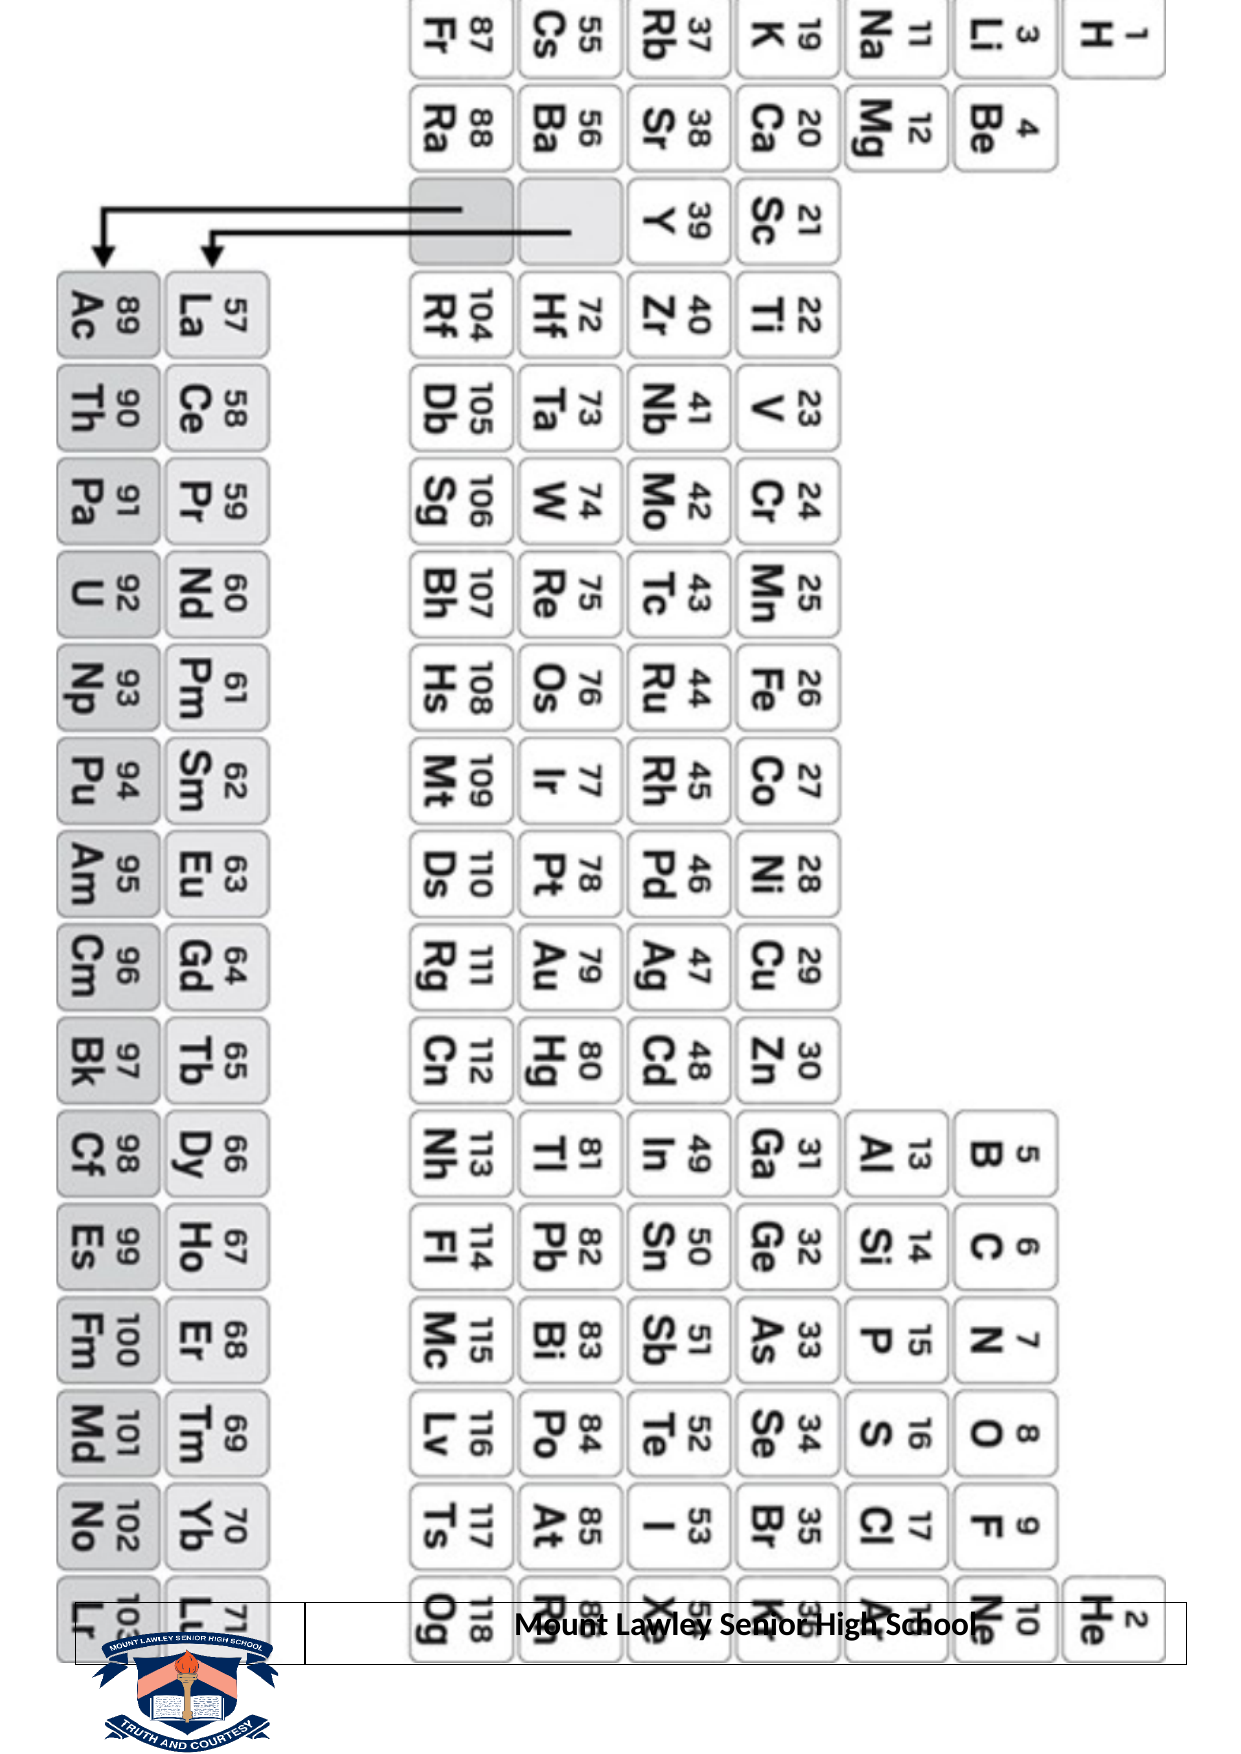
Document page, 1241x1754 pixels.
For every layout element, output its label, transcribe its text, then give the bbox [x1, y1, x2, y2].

table_header Mount Lawley Senior High School [306, 1603, 1186, 1664]
picture [90, 1632, 279, 1752]
table_header [76, 1603, 304, 1664]
picture [57, 0, 1166, 1661]
